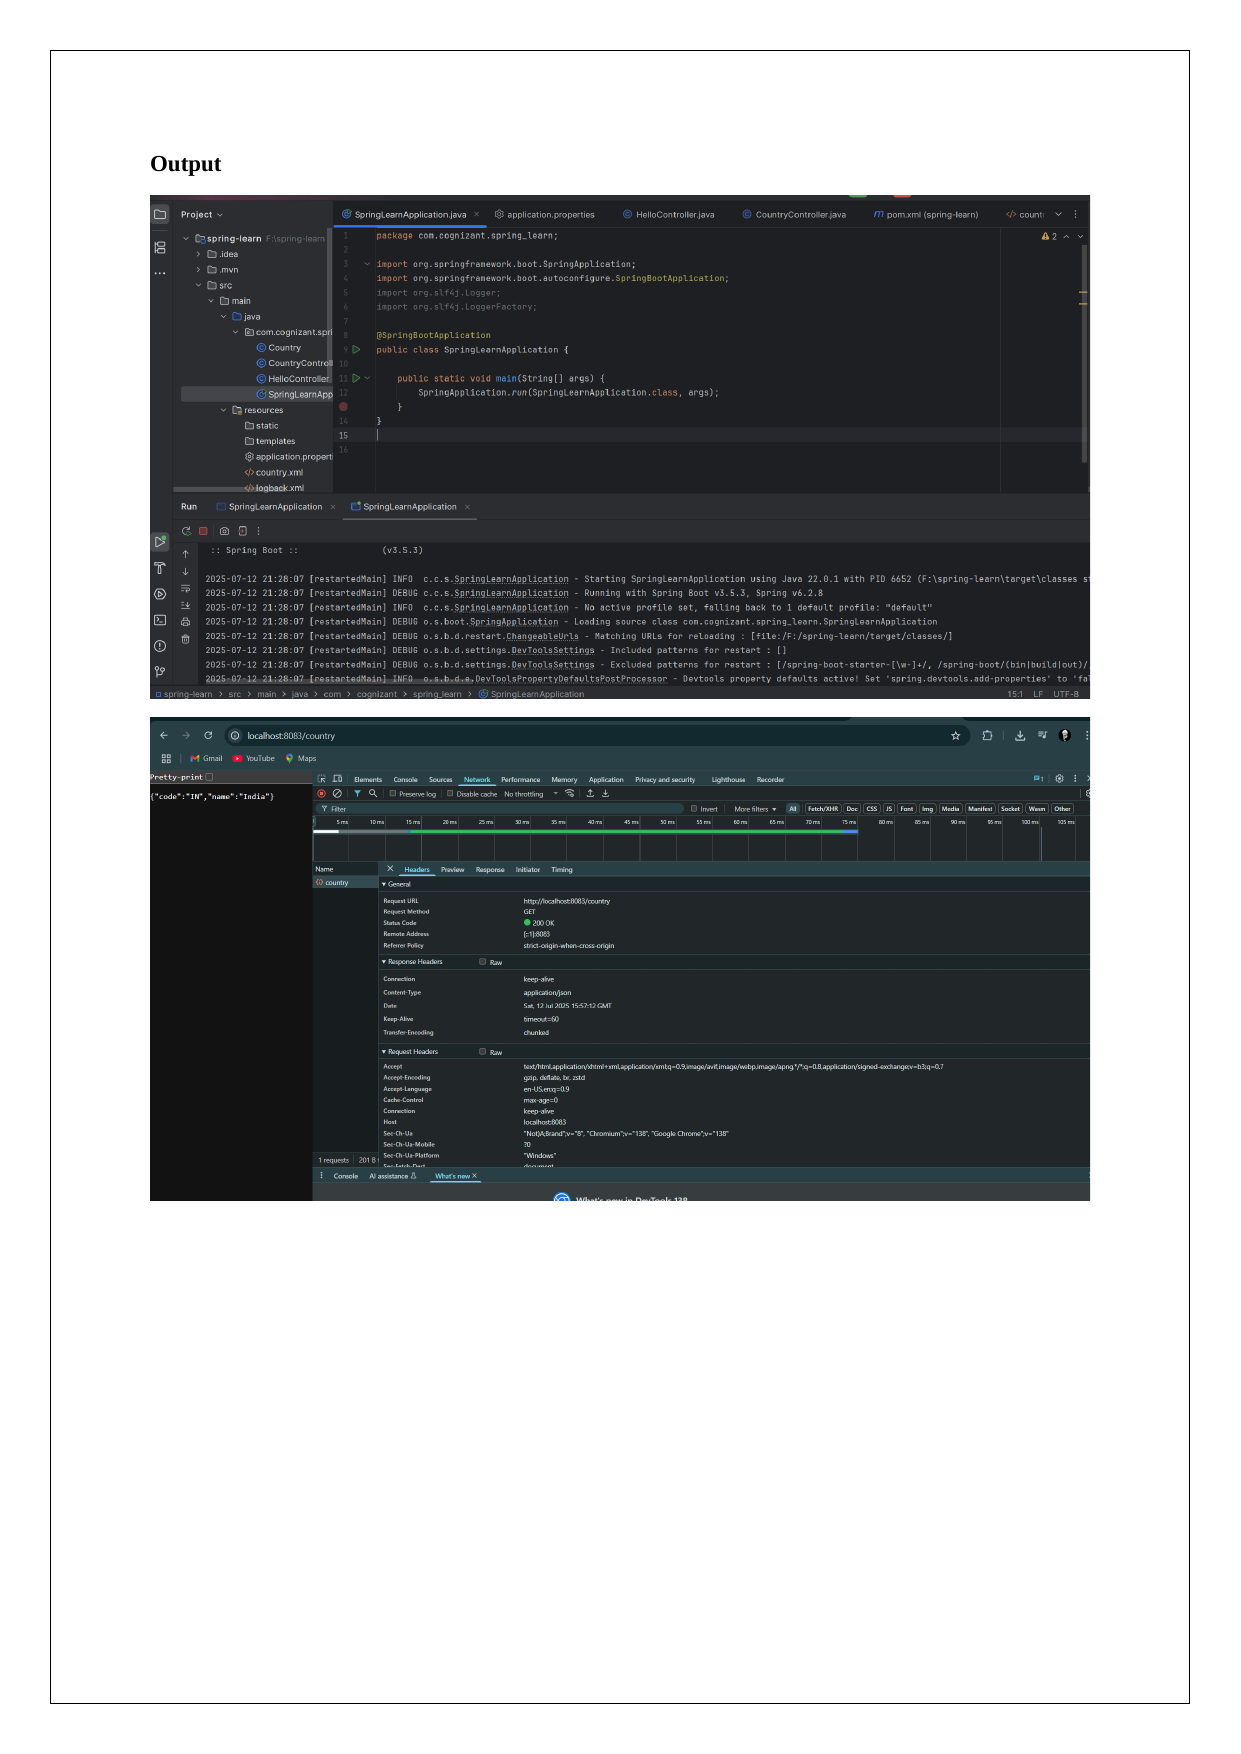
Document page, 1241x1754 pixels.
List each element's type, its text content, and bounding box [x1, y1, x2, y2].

picture [150, 195, 1091, 699]
text Output [150, 150, 1090, 176]
picture [150, 717, 1091, 1201]
